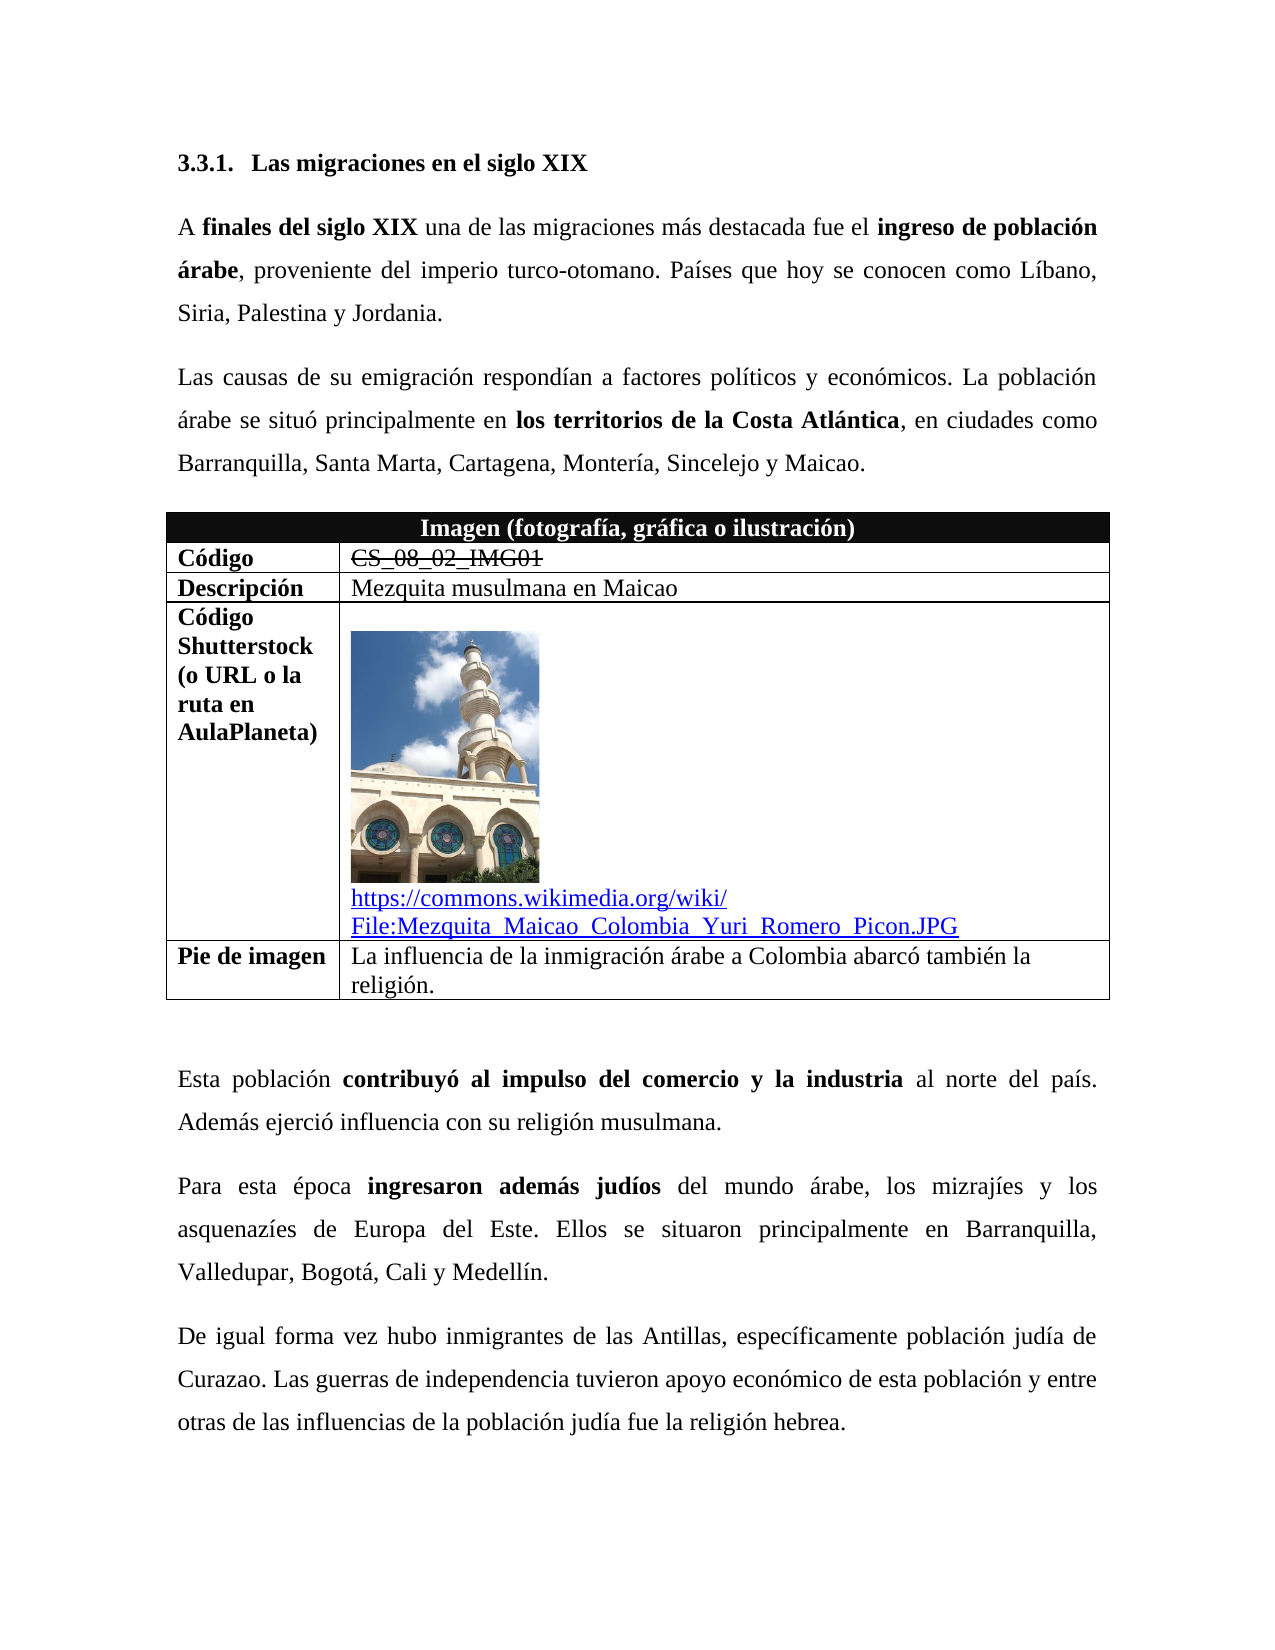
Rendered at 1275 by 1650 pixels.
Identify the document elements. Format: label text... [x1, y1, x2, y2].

picture [350, 631, 540, 883]
text Esta población contribuyó al impulso del comercio y la industria al norte del país. Además ejerció influencia con su religión musulmana. [177, 1064, 1098, 1136]
table_cell Pie de imagen [167, 941, 339, 999]
table_cell CS_08_02_IMG01 [340, 543, 1109, 572]
table_cell Código [167, 543, 339, 572]
table_cell Mezquita musulmana en Maicao [340, 573, 1109, 601]
table_cell La influencia de la inmigración árabe a Colombia abarcó también la religión. [340, 941, 1109, 999]
table_cell Descripción [167, 573, 339, 601]
list Las migraciones en el siglo XIX [177, 148, 1098, 176]
table_cell Código Shutterstock (o URL o la ruta en AulaPlaneta) [167, 603, 339, 940]
table_cell https://commons.wikimedia.org/wiki/File:Mezquita_Maicao_Colombia_Yuri_Romero_Picon.JPG [340, 603, 1109, 940]
text A finales del siglo XIX una de las migraciones más destacada fue el ingreso de población árabe, proveniente del imperio turco-otomano. Países que hoy se conocen como Líbano, Siria, Palestina y Jordania. [177, 212, 1098, 327]
text Para esta época ingresaron además judíos del mundo árabe, los mizrajíes y los asquenazíes de Europa del Este. Ellos se situaron principalmente en Barranquilla, Valledupar, Bogotá, Cali y Medellín. [177, 1171, 1098, 1286]
table_header Imagen (fotografía, gráfica o ilustración) [167, 513, 1109, 542]
text Las causas de su emigración respondían a factores políticos y económicos. La población árabe se situó principalmente en los territorios de la Costa Atlántica, en ciudades como Barranquilla, Santa Marta, Cartagena, Montería, Sincelejo y Maicao. [177, 362, 1098, 477]
text De igual forma vez hubo inmigrantes de las Antillas, específicamente población judía de Curazao. Las guerras de independencia tuvieron apoyo económico de esta población y entre otras de las influencias de la población judía fue la religión hebrea. [177, 1321, 1098, 1436]
